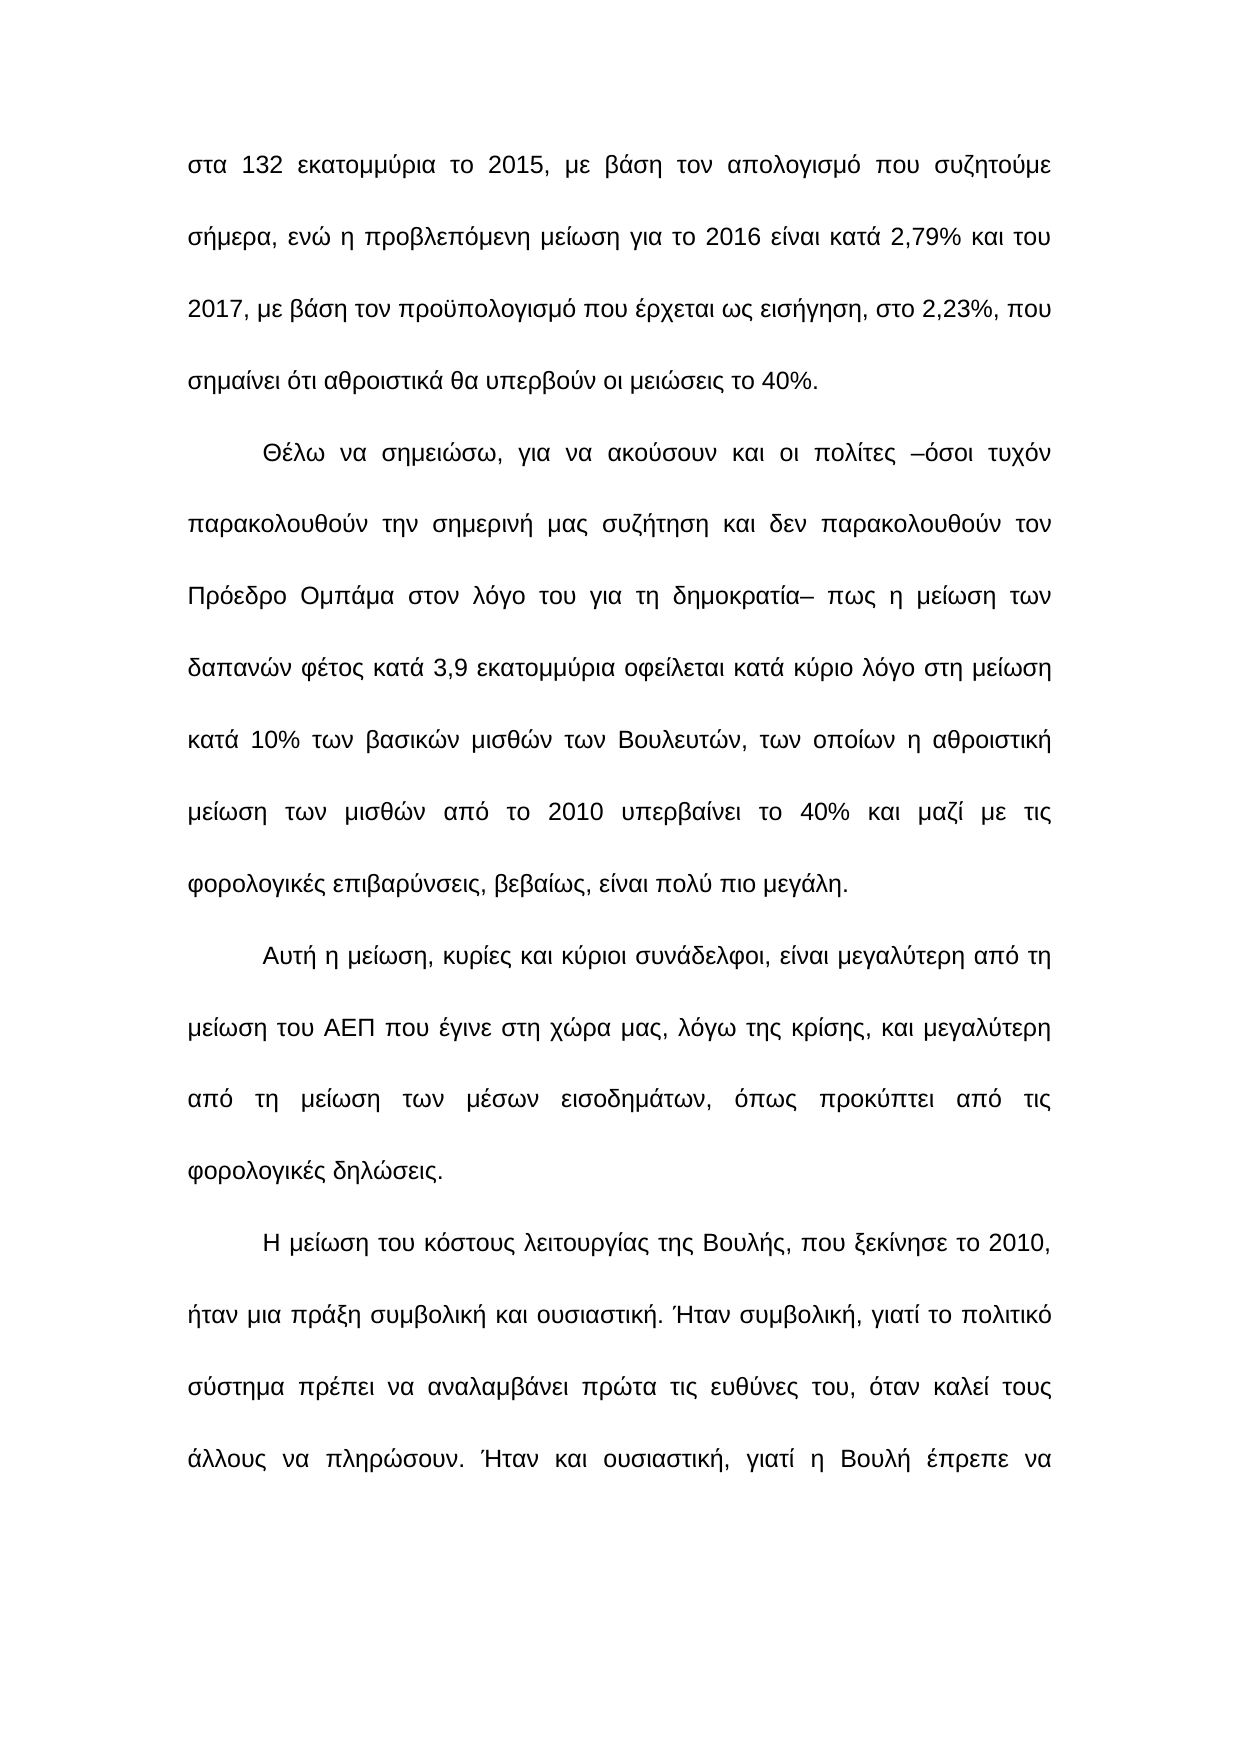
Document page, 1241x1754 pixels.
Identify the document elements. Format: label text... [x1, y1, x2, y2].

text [187, 150, 1053, 394]
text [187, 1228, 1053, 1472]
text Αυτή η μείωση, κυρίες και κύριοι συνάδελφοι, είναι μεγαλύτερη από τη μείωση του ΑΕΠ που έγινε στη χώρα μας, λόγω της κρίσης, και μεγαλύτερη από τη μείωση των μέσων εισοδημάτων, όπως προκύπτει από τις φορολογικές δηλώσεις. [187, 941, 1053, 1185]
text Θέλω να σημειώσω, για να ακούσουν και οι πολίτες –όσοι τυχόν παρακολουθούν την σημερινή μας συζήτηση και δεν παρακολουθούν τον Πρόεδρο Ομπάμα στον λόγο του για τη δημοκρατία– πως η μείωση των δαπανών φέτος κατά 3,9 εκατομμύρια οφείλεται κατά κύριο λόγο στη μείωση κατά 10% των βασικών μισθών των Βουλευτών, των οποίων η αθροιστική μείωση των μισθών από το 2010 υπερβαίνει το 40% και μαζί με τις φορολογικές επιβαρύνσεις, βεβαίως, είναι πολύ πιο μεγάλη. [187, 437, 1053, 897]
